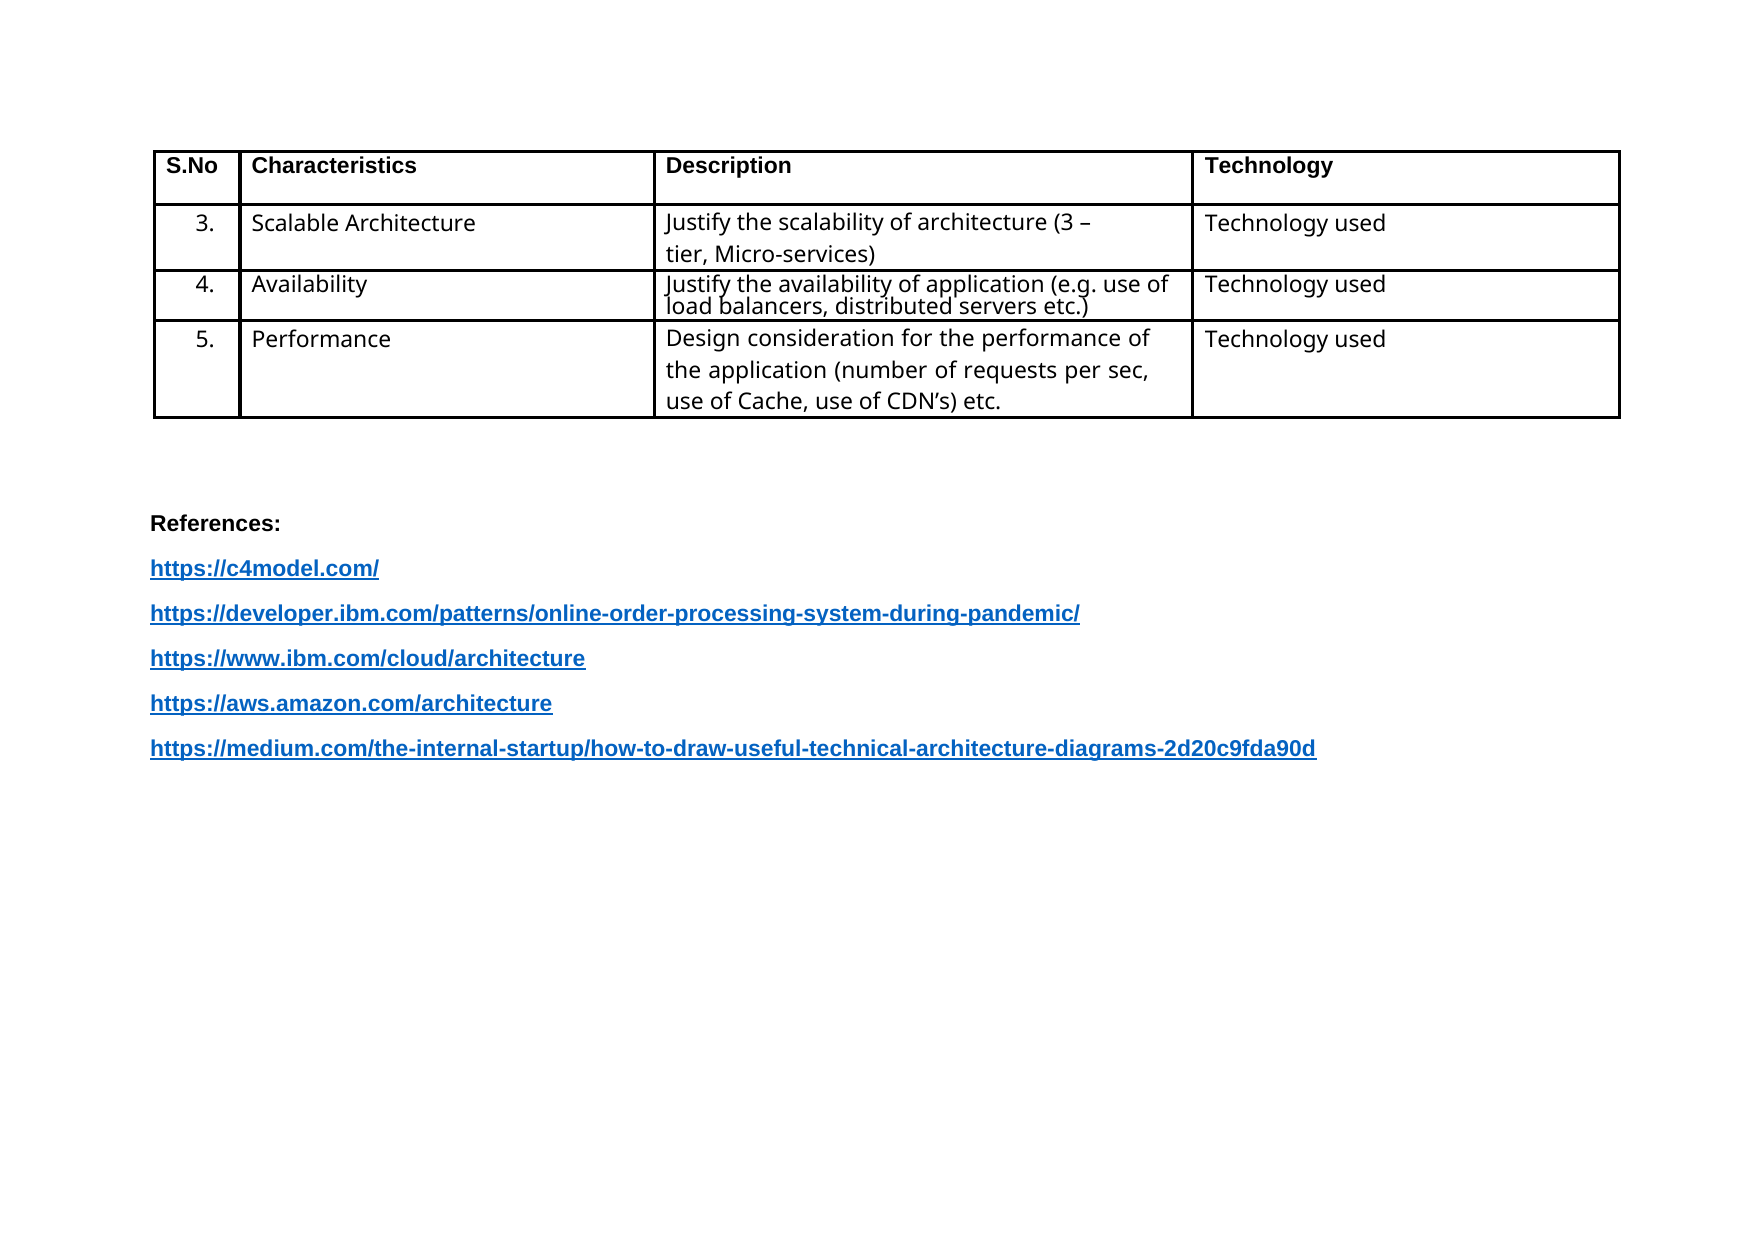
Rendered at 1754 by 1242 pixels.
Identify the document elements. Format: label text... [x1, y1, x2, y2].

table_header Characteristics [242, 153, 653, 203]
table_header Description [656, 153, 1191, 203]
text https://c4model.com/ [150, 555, 1754, 581]
table_header S.No [156, 153, 238, 203]
table_cell Technology used [1194, 322, 1618, 416]
text References: [150, 510, 1754, 536]
table_cell 3. [156, 206, 238, 269]
table_cell Scalable Architecture [242, 206, 653, 269]
table_cell Availability [242, 272, 653, 319]
table_cell 5. [156, 322, 238, 416]
table_cell Technology used [1194, 206, 1618, 269]
table_cell Design consideration for the performance of the application (number of requests per sec, use of Cache, use of CDN’s) etc. [656, 322, 1191, 416]
text https://medium.com/the-internal-startup/how-to-draw-useful-technical-architecture-diagrams-2d20c9fda90d [150, 735, 1754, 761]
table_cell Technology used [1194, 272, 1618, 319]
table_cell Performance [242, 322, 653, 416]
table_header Technology [1194, 153, 1618, 203]
table_cell Justify the scalability of architecture (3 – tier, Micro-services) [656, 206, 1191, 269]
table_cell 4. [156, 272, 238, 319]
text https://developer.ibm.com/patterns/online-order-processing-system-during-pandemic/ https://www.ibm.com/cloud/architecture [150, 600, 1149, 671]
table_cell Justify the availability of application (e.g. use of load balancers, distributed servers etc.) [656, 272, 1191, 319]
text https://aws.amazon.com/architecture [150, 690, 1754, 716]
